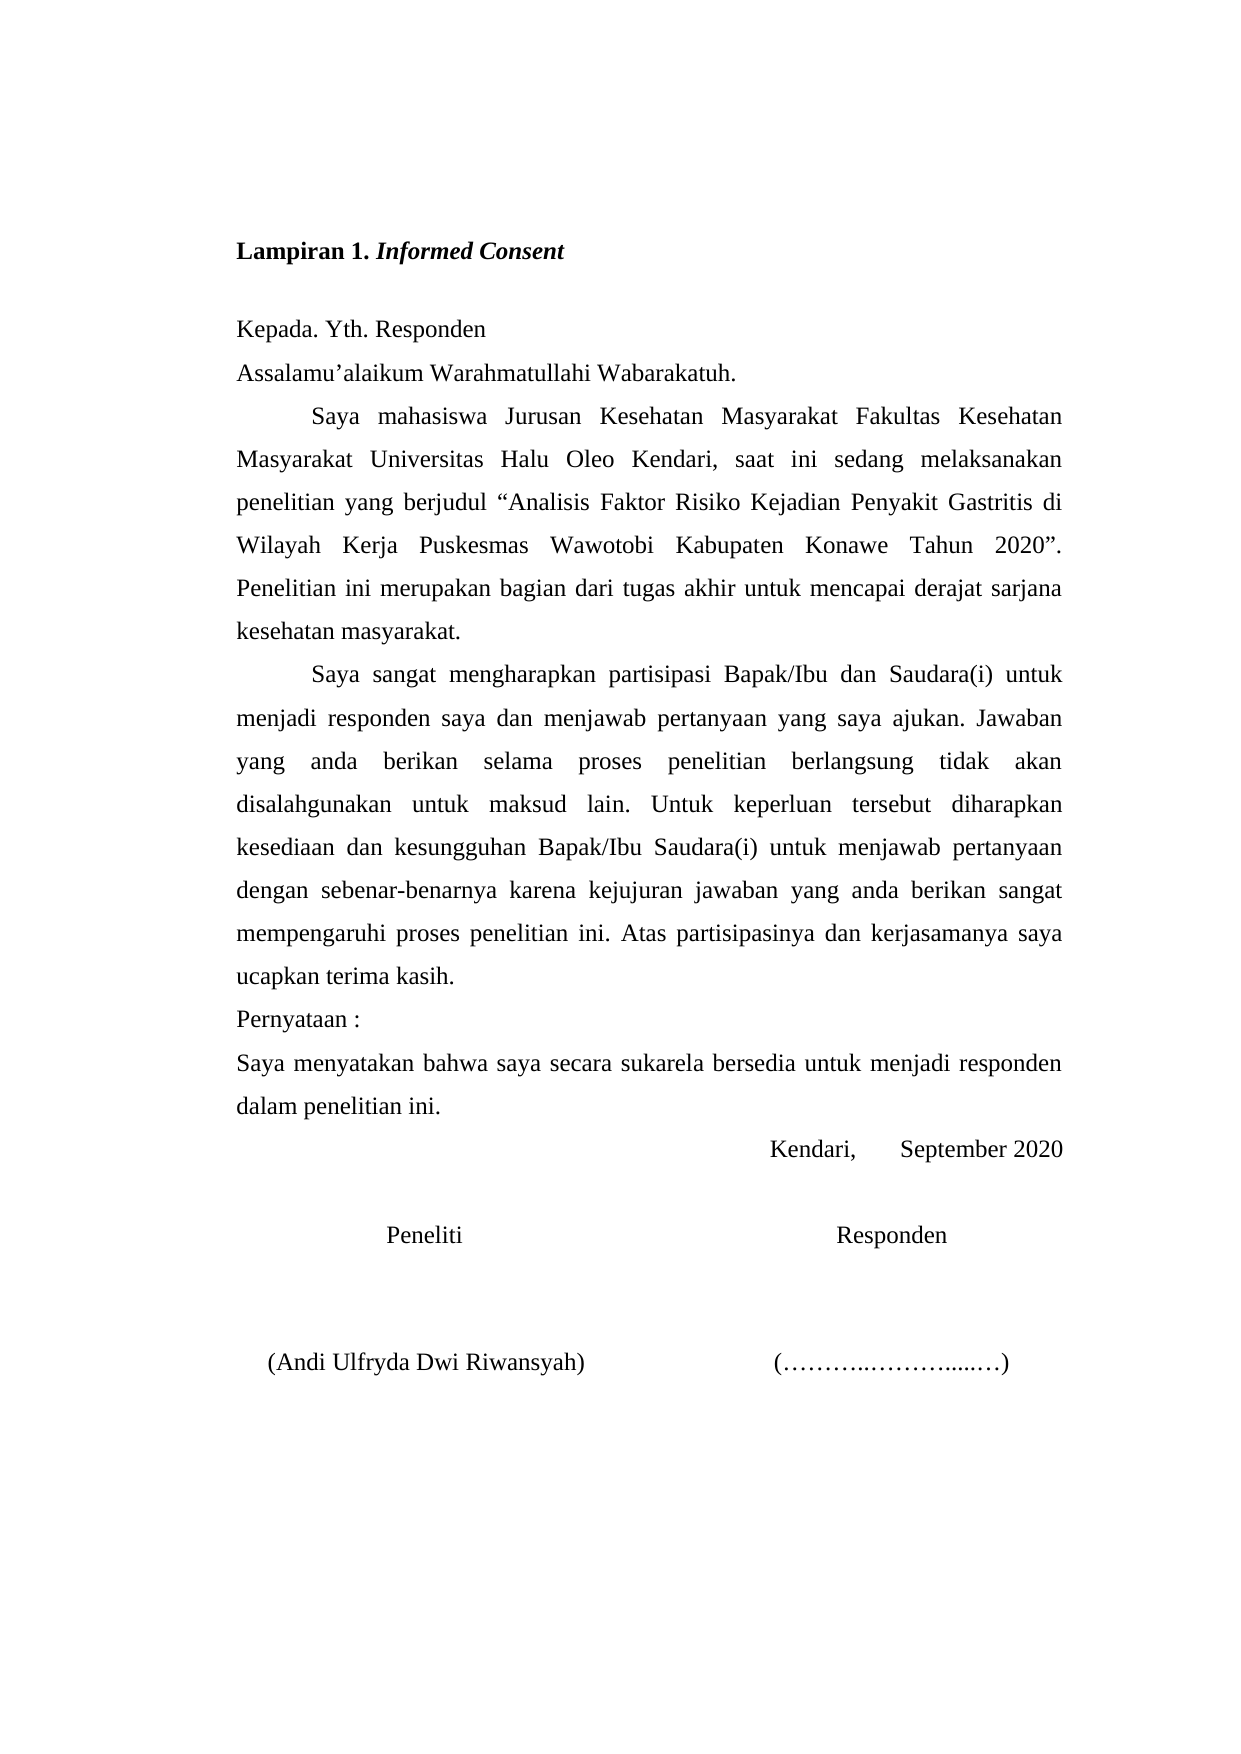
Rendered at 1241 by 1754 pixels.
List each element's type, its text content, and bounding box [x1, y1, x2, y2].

text Lampiran 1. Informed Consent [236, 236, 1063, 265]
text Kendari, September 2020 [236, 1134, 1063, 1163]
text Pernyataan : [236, 1004, 1063, 1033]
text Peneliti Responden [236, 1220, 1063, 1249]
text (Andi Ulfryda Dwi Riwansyah) (………..……….....…) [236, 1347, 1063, 1376]
text Saya mahasiswa Jurusan Kesehatan Masyarakat Fakultas Kesehatan Masyarakat Universitas Halu Oleo Kendari, saat ini sedang melaksanakan penelitian yang berjudul “Analisis Faktor Risiko Kejadian Penyakit Gastritis di Wilayah Kerja Puskesmas Wawotobi Kabupaten Konawe Tahun 2020”. Penelitian ini merupakan bagian dari tugas akhir untuk mencapai derajat sarjana kesehatan masyarakat. [236, 401, 1063, 645]
text Saya menyatakan bahwa saya secara sukarela bersedia untuk menjadi responden dalam penelitian ini. [236, 1048, 1063, 1119]
text Assalamu’alaikum Warahmatullahi Wabarakatuh. [236, 358, 1063, 386]
text Kepada. Yth. Responden [236, 314, 1063, 343]
text Saya sangat mengharapkan partisipasi Bapak/Ibu dan Saudara(i) untuk menjadi responden saya dan menjawab pertanyaan yang saya ajukan. Jawaban yang anda berikan selama proses penelitian berlangsung tidak akan disalahgunakan untuk maksud lain. Untuk keperluan tersebut diharapkan kesediaan dan kesungguhan Bapak/Ibu Saudara(i) untuk menjawab pertanyaan dengan sebenar-benarnya karena kejujuran jawaban yang anda berikan sangat mempengaruhi proses penelitian ini. Atas partisipasinya dan kerjasamanya saya ucapkan terima kasih. [236, 659, 1063, 990]
